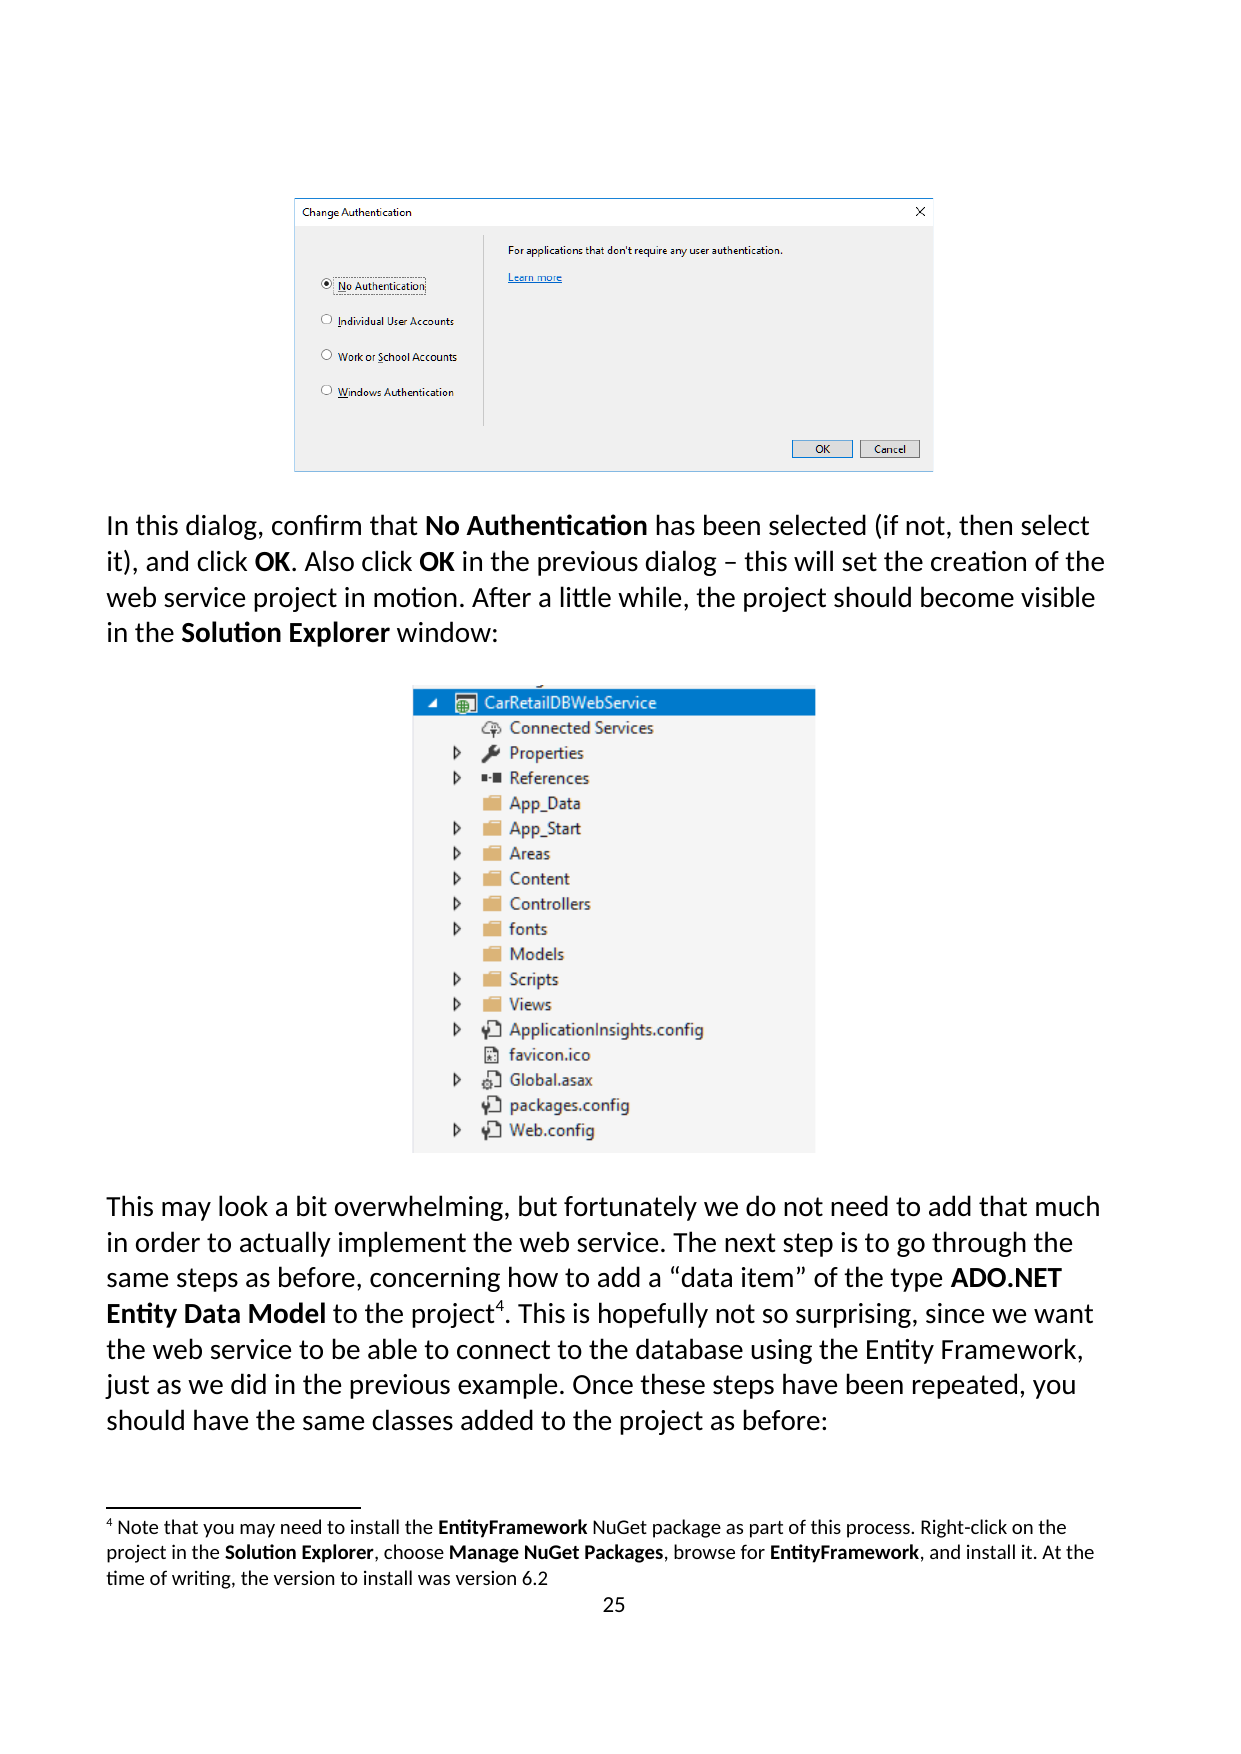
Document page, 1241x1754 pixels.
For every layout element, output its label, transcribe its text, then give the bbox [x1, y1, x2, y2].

text This may look a bit overwhelming, but fortunately we do not need to add that much in order to actually implement the web service. The next step is to go through the same steps as before, concerning how to add a “data item” of the type ADO.NET Entity Data Model to the project. This is hopefully not so surprising, since we want the web service to be able to connect to the database using the Entity Framework, just as we did in the previous example. Once these steps have been repeated, you should have the same classes added to the project as before: [106, 1188, 1121, 1438]
picture [294, 198, 934, 472]
picture [412, 685, 816, 1153]
text In this dialog, confirm that No Authentication has been selected (if not, then select it), and click OK. Also click OK in the previous dialog – this will set the creation of the web service project in motion. After a little while, the project should become visible in the Solution Explorer window: [106, 507, 1121, 650]
